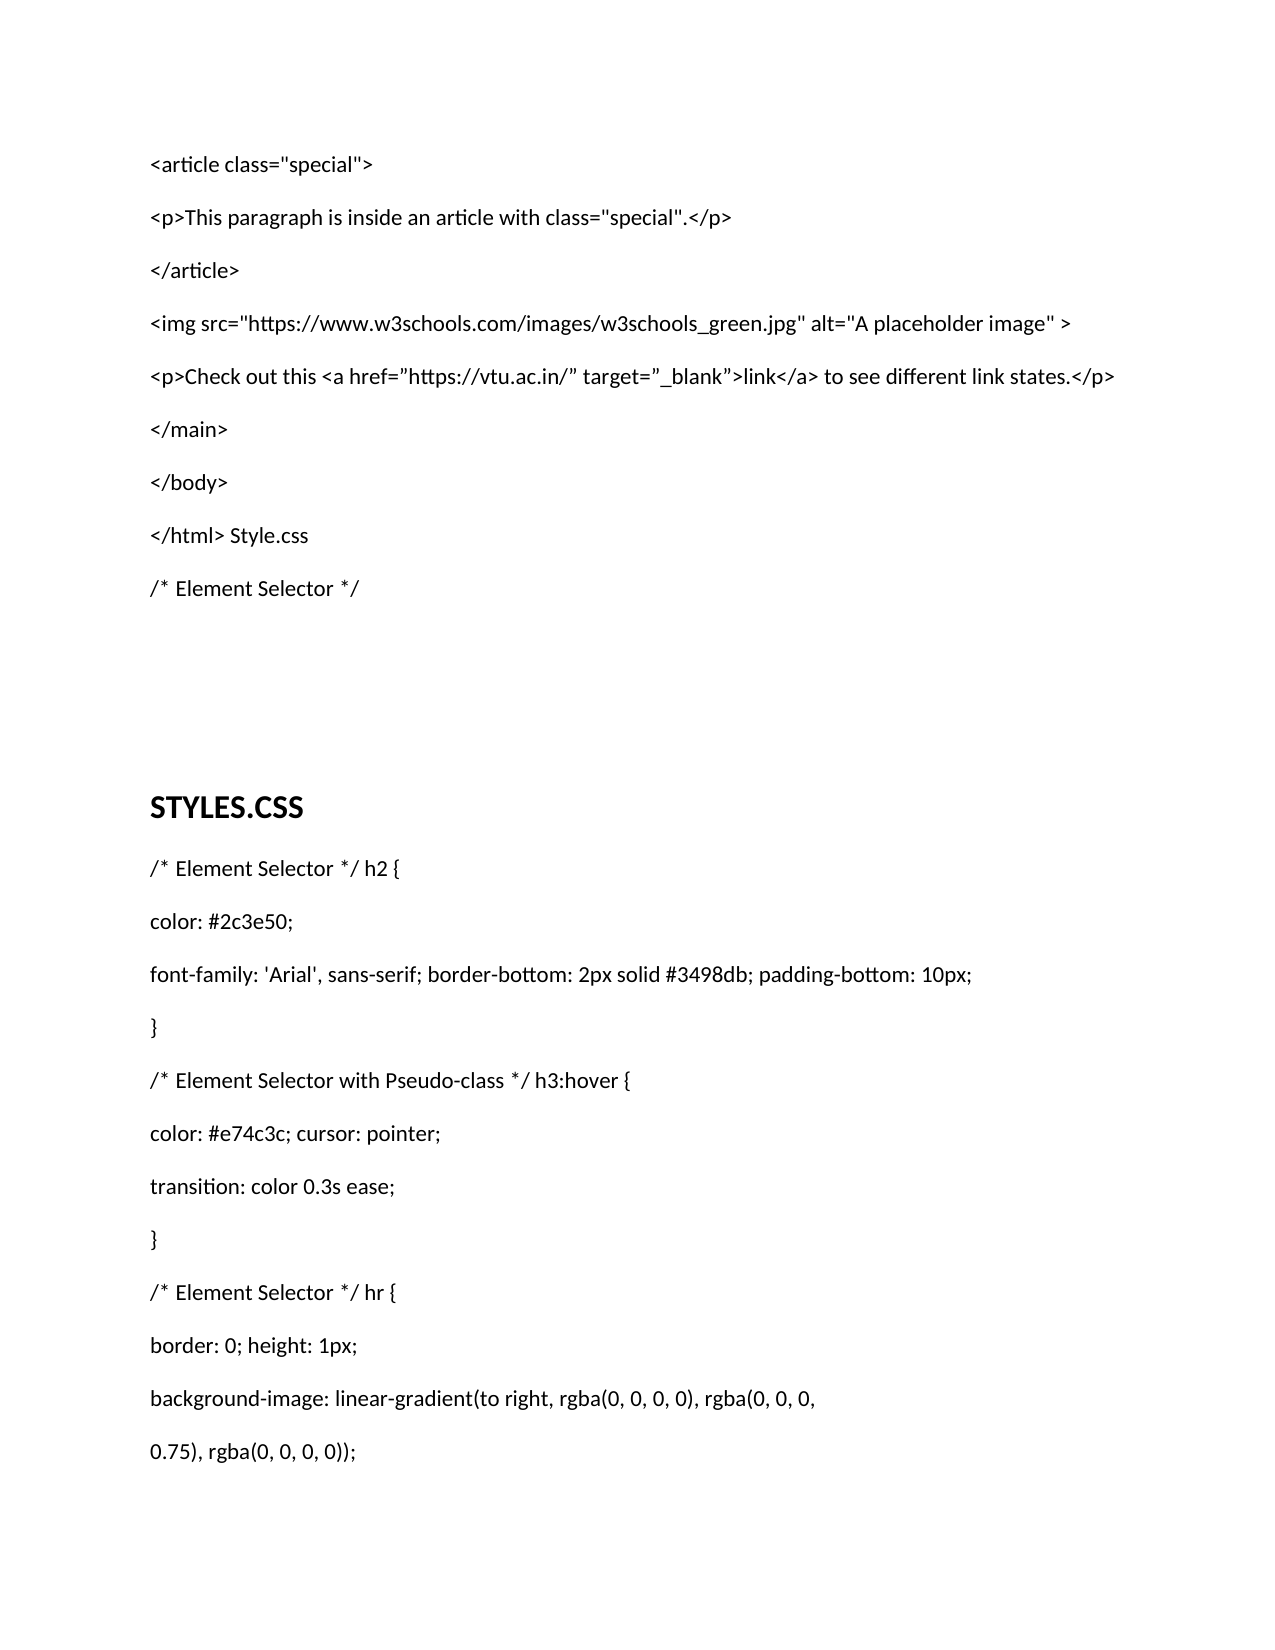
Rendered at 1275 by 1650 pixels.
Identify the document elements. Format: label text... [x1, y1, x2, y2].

text STYLES.CSS [150, 786, 1125, 827]
text } [150, 1225, 1125, 1253]
text </article> [150, 256, 1125, 284]
text <p>This paragraph is inside an article with class="special".</p> [150, 203, 1125, 231]
text font-family: 'Arial', sans-serif; border-bottom: 2px solid #3498db; padding-bottom: 10px; [150, 960, 1125, 988]
text /* Element Selector */ hr { [150, 1278, 1125, 1306]
text border: 0; height: 1px; [150, 1331, 1125, 1359]
text <img src="https://www.w3schools.com/images/w3schools_green.jpg" alt="A placeholder image" > [150, 309, 1125, 337]
text <article class="special"> [150, 150, 1125, 178]
text <p>Check out this <a href=”https://vtu.ac.in/” target=”_blank”>link</a> to see different link states.</p> [150, 362, 1125, 390]
text /* Element Selector */ h2 { [150, 854, 1125, 882]
text </main> [150, 415, 1125, 443]
text } [150, 1013, 1125, 1041]
text /* Element Selector with Pseudo-class */ h3:hover { [150, 1066, 1125, 1094]
text color: #e74c3c; cursor: pointer; [150, 1119, 1125, 1147]
text transition: color 0.3s ease; [150, 1172, 1125, 1200]
text 0.75), rgba(0, 0, 0, 0)); [150, 1437, 1125, 1465]
text </html> Style.css [150, 521, 1125, 549]
text </body> [150, 468, 1125, 496]
text background-image: linear-gradient(to right, rgba(0, 0, 0, 0), rgba(0, 0, 0, [150, 1384, 1125, 1412]
text /* Element Selector */ [150, 574, 1125, 602]
text color: #2c3e50; [150, 907, 1125, 935]
